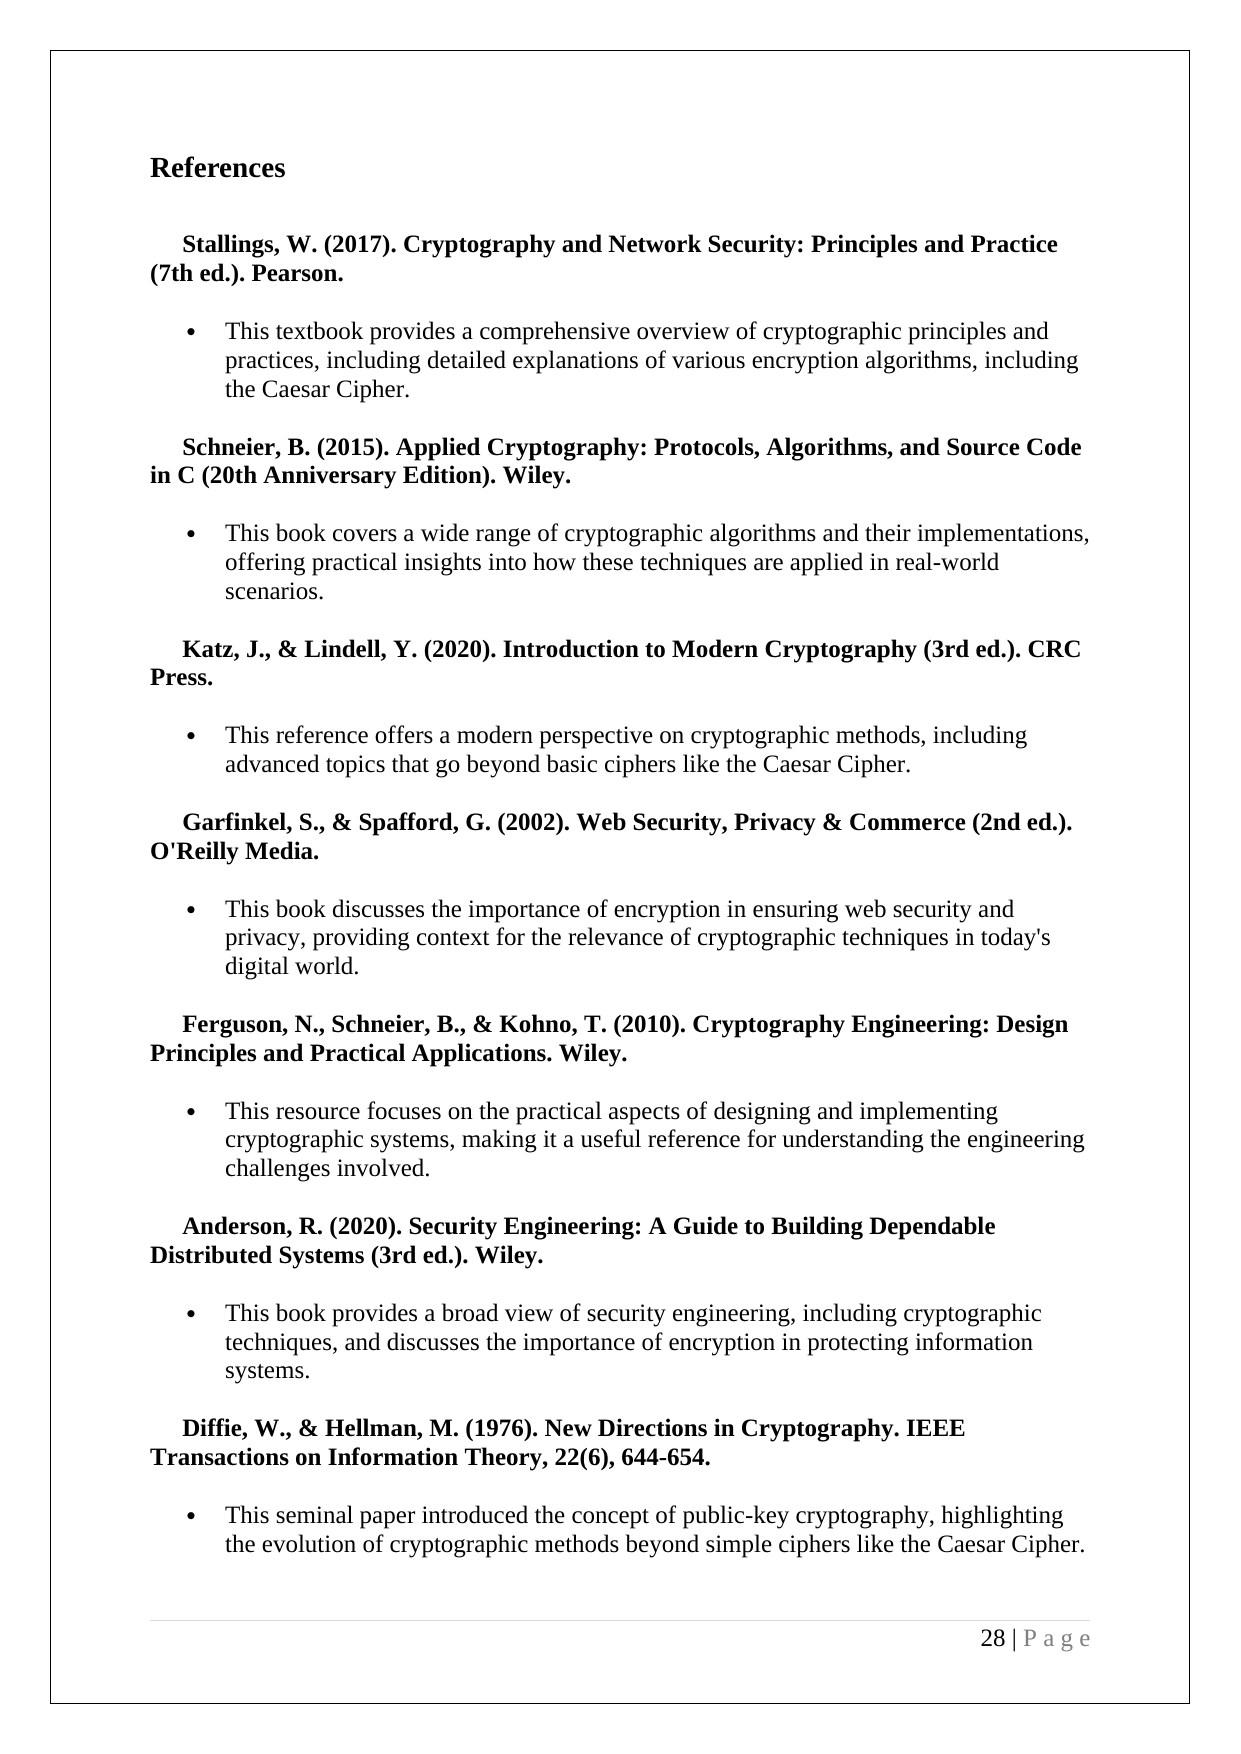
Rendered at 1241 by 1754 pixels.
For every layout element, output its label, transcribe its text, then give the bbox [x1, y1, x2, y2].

text  Katz, J., & Lindell, Y. (2020). Introduction to Modern Cryptography (3rd ed.). CRC Press. [150, 634, 1090, 691]
list This reference offers a modern perspective on cryptographic methods, including advanced topics that go beyond basic ciphers like the Caesar Cipher. [187, 720, 1090, 778]
text  Garfinkel, S., & Spafford, G. (2002). Web Security, Privacy & Commerce (2nd ed.). O'Reilly Media. [150, 807, 1090, 864]
text  Diffie, W., & Hellman, M. (1976). New Directions in Cryptography. IEEE Transactions on Information Theory, 22(6), 644-654. [150, 1413, 1090, 1471]
text  Stallings, W. (2017). Cryptography and Network Security: Principles and Practice (7th ed.). Pearson. [150, 229, 1090, 287]
list This book provides a broad view of security engineering, including cryptographic techniques, and discusses the importance of encryption in protecting information systems. [187, 1298, 1090, 1384]
list This resource focuses on the practical aspects of designing and implementing cryptographic systems, making it a useful reference for understanding the engineering challenges involved. [187, 1096, 1090, 1182]
list This textbook provides a comprehensive overview of cryptographic principles and practices, including detailed explanations of various encryption algorithms, including the Caesar Cipher. [187, 316, 1090, 402]
list This book covers a wide range of cryptographic algorithms and their implementations, offering practical insights into how these techniques are applied in real-world scenarios. [187, 518, 1090, 604]
text  Ferguson, N., Schneier, B., & Kohno, T. (2010). Cryptography Engineering: Design Principles and Practical Applications. Wiley. [150, 1009, 1090, 1067]
text  Schneier, B. (2015). Applied Cryptography: Protocols, Algorithms, and Source Code in C (20th Anniversary Edition). Wiley. [150, 432, 1090, 489]
list This seminal paper introduced the concept of public-key cryptography, highlighting the evolution of cryptographic methods beyond simple ciphers like the Caesar Cipher. [187, 1500, 1090, 1557]
text  Anderson, R. (2020). Security Engineering: A Guide to Building Dependable Distributed Systems (3rd ed.). Wiley. [150, 1211, 1090, 1269]
list This book discusses the importance of encryption in ensuring web security and privacy, providing context for the relevance of cryptographic techniques in today's digital world. [187, 894, 1090, 980]
subtitle References [150, 150, 1090, 183]
